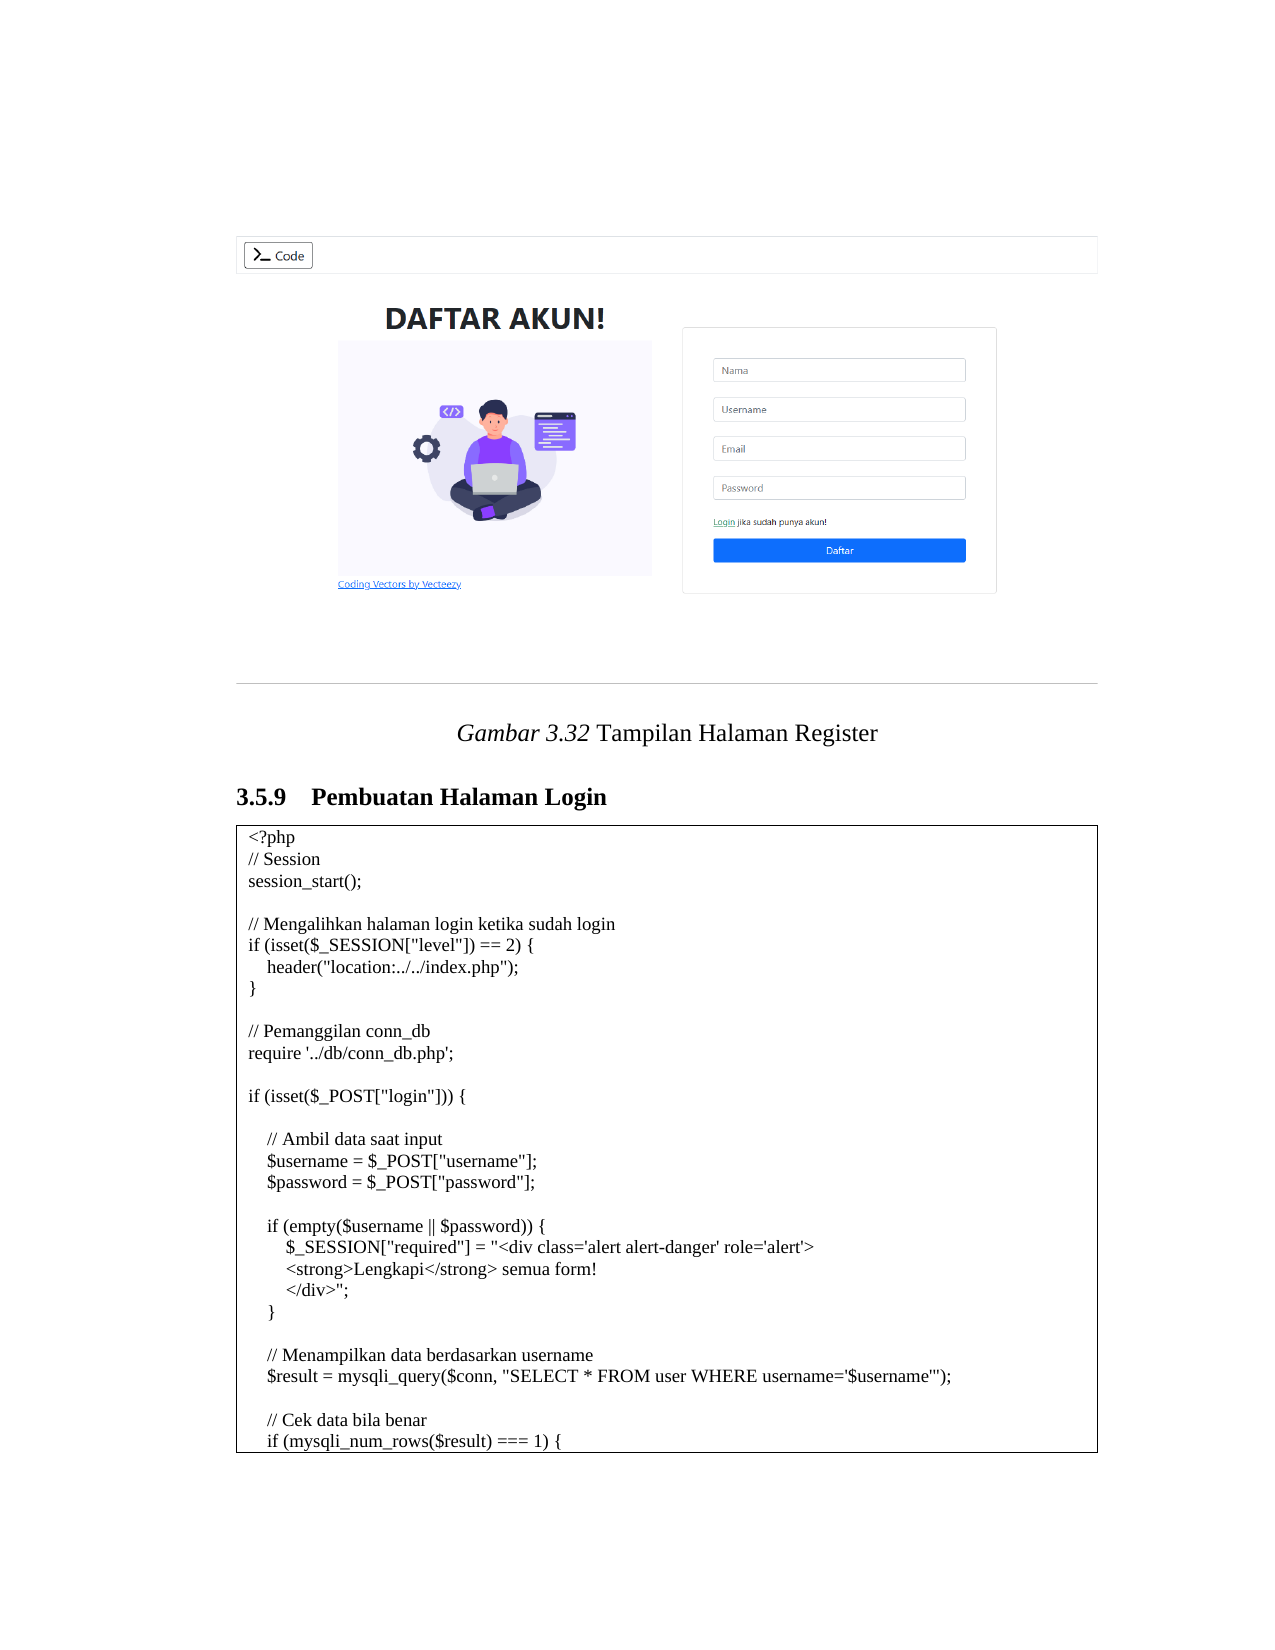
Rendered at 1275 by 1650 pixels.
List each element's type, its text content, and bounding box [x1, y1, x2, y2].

text 3.5.9 Pembuatan Halaman Login [236, 782, 1098, 811]
picture [236, 236, 1098, 684]
text Gambar 3.32 Tampilan Halaman Register [236, 718, 1098, 747]
